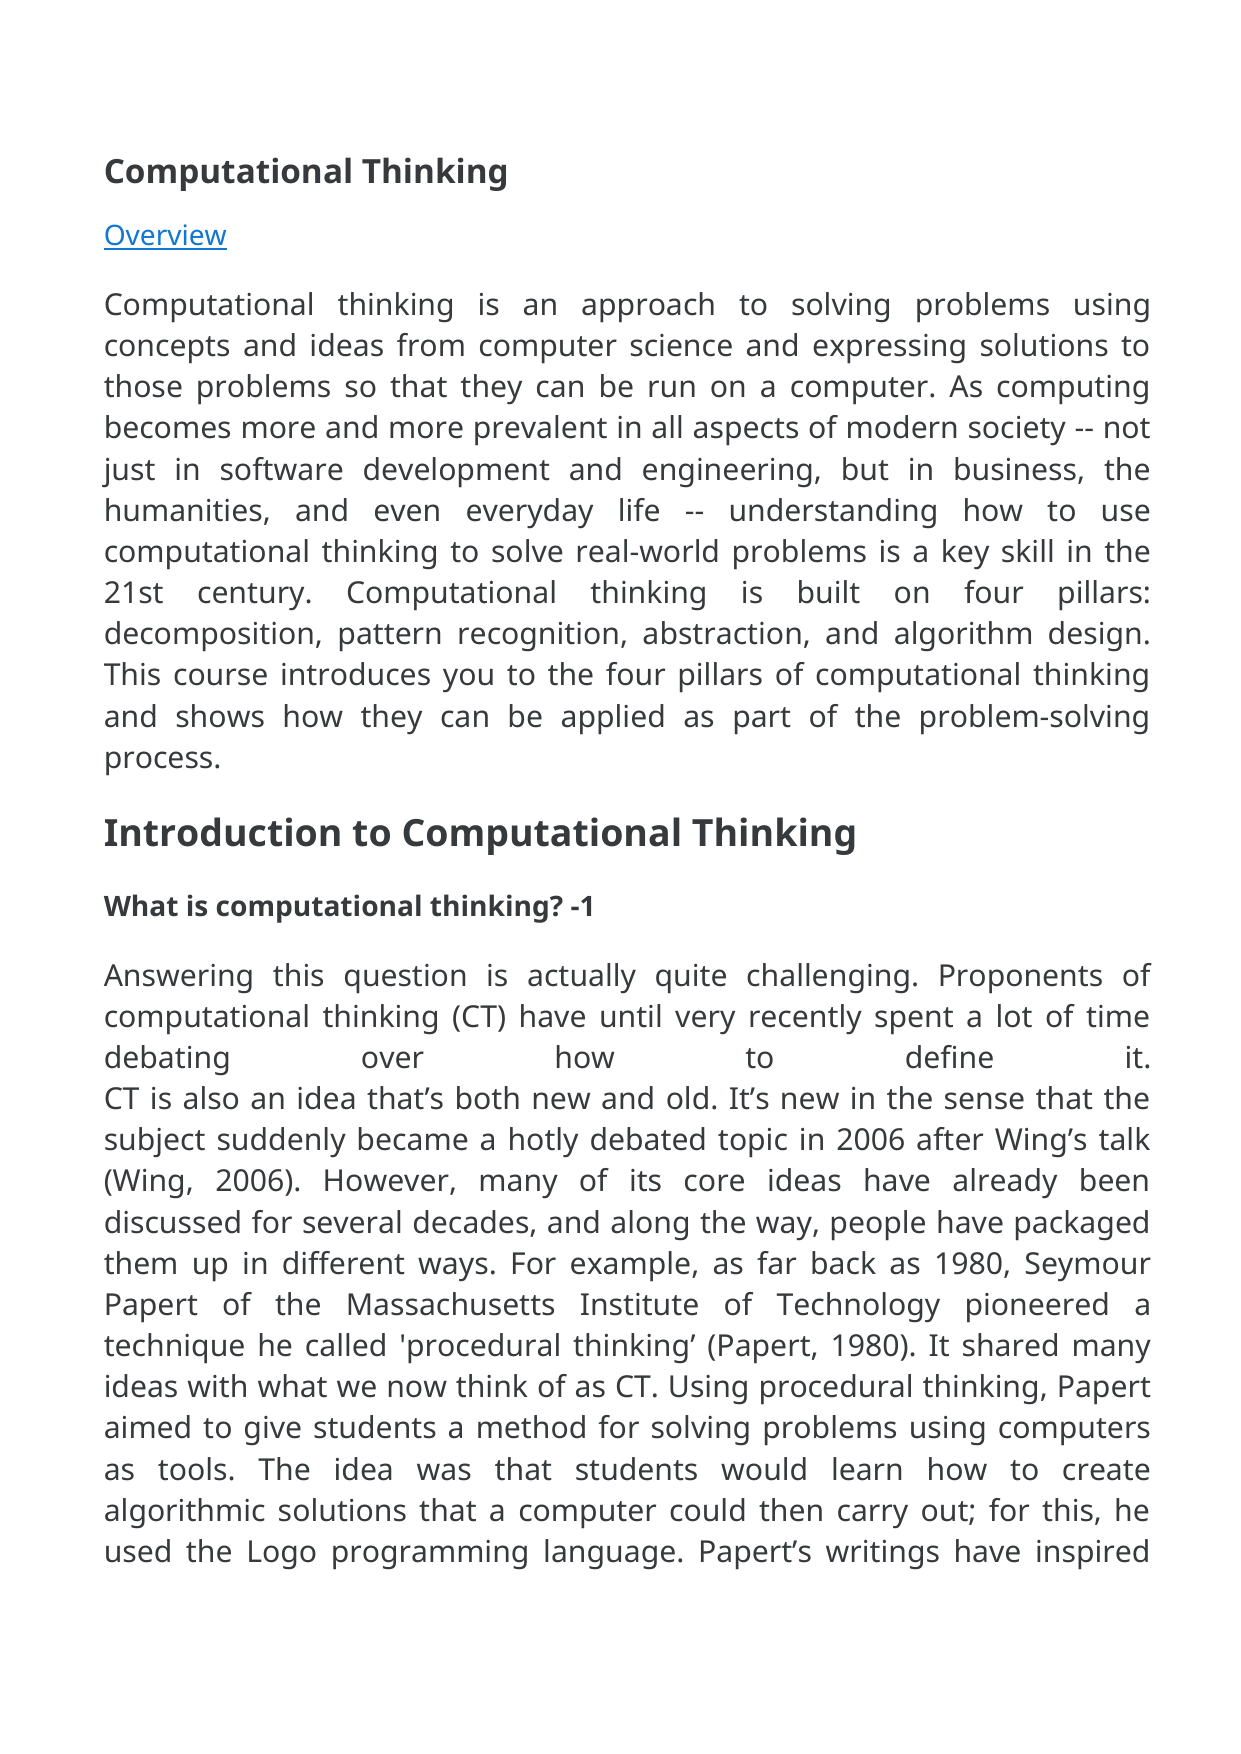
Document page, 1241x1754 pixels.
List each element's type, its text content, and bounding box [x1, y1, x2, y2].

text Introduction to Computational Thinking [103, 806, 1152, 857]
subtitle Computational Thinking [103, 148, 1152, 193]
text Computational thinking is an approach to solving problems using concepts and ideas from computer science and expressing solutions to those problems so that they can be run on a computer. As computing becomes more and more prevalent in all aspects of modern society -- not just in software development and engineering, but in business, the humanities, and even everyday life -- understanding how to use computational thinking to solve real-world problems is a key skill in the 21st century. Computational thinking is built on four pillars: decomposition, pattern recognition, abstraction, and algorithm design. This course introduces you to the four pillars of computational thinking and shows how they can be applied as part of the problem-solving process. [103, 283, 1152, 777]
text What is computational thinking? -1 [103, 886, 1152, 925]
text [103, 954, 1152, 1571]
subtitle Overview [103, 216, 1152, 254]
